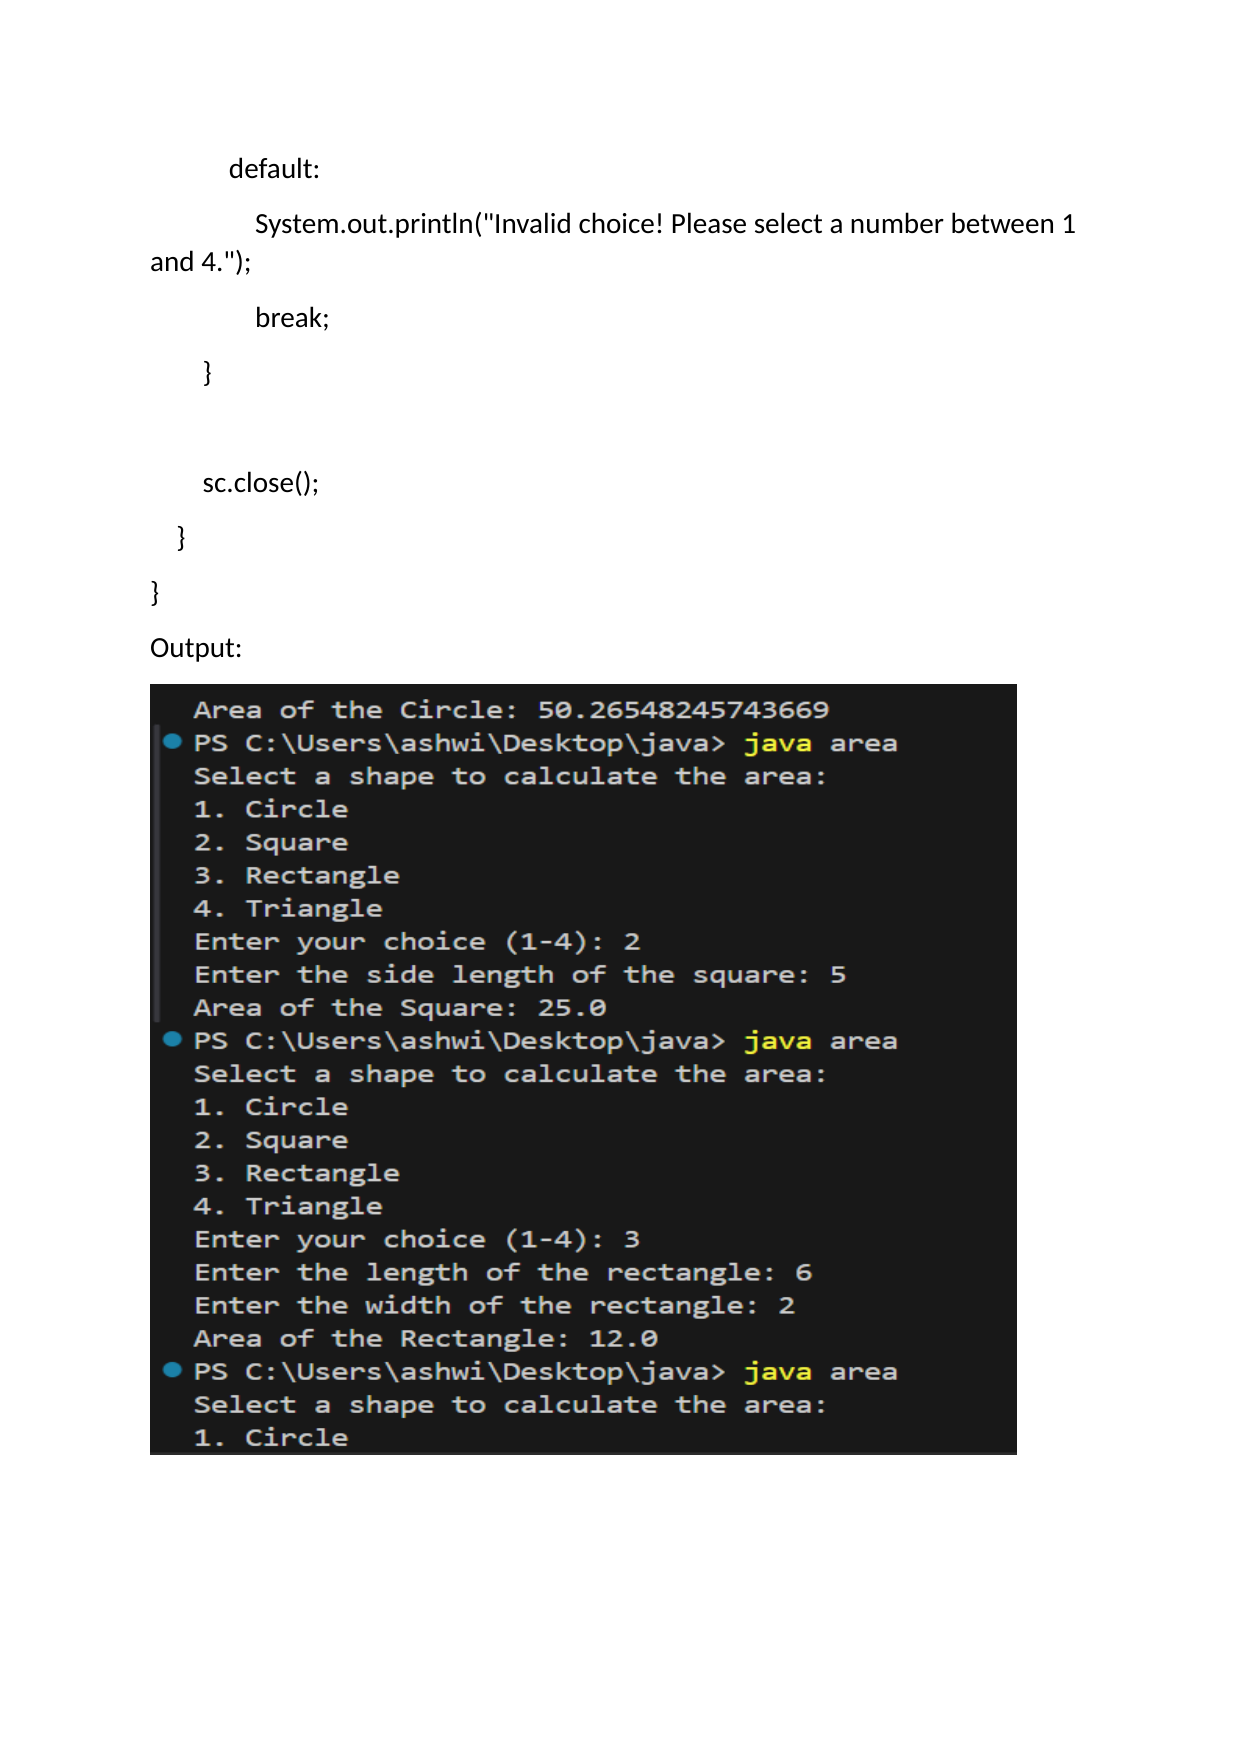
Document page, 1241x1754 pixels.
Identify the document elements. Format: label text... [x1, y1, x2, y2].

text break; [150, 299, 1090, 334]
text } [150, 354, 1090, 389]
text Output: [150, 629, 1090, 665]
text sc.close(); [150, 464, 1090, 499]
text System.out.println("Invalid choice! Please select a number between 1 and 4."); [150, 205, 1090, 279]
text } [150, 574, 1090, 610]
text default: [150, 150, 1090, 186]
picture [150, 684, 1017, 1455]
text } [150, 519, 1090, 555]
